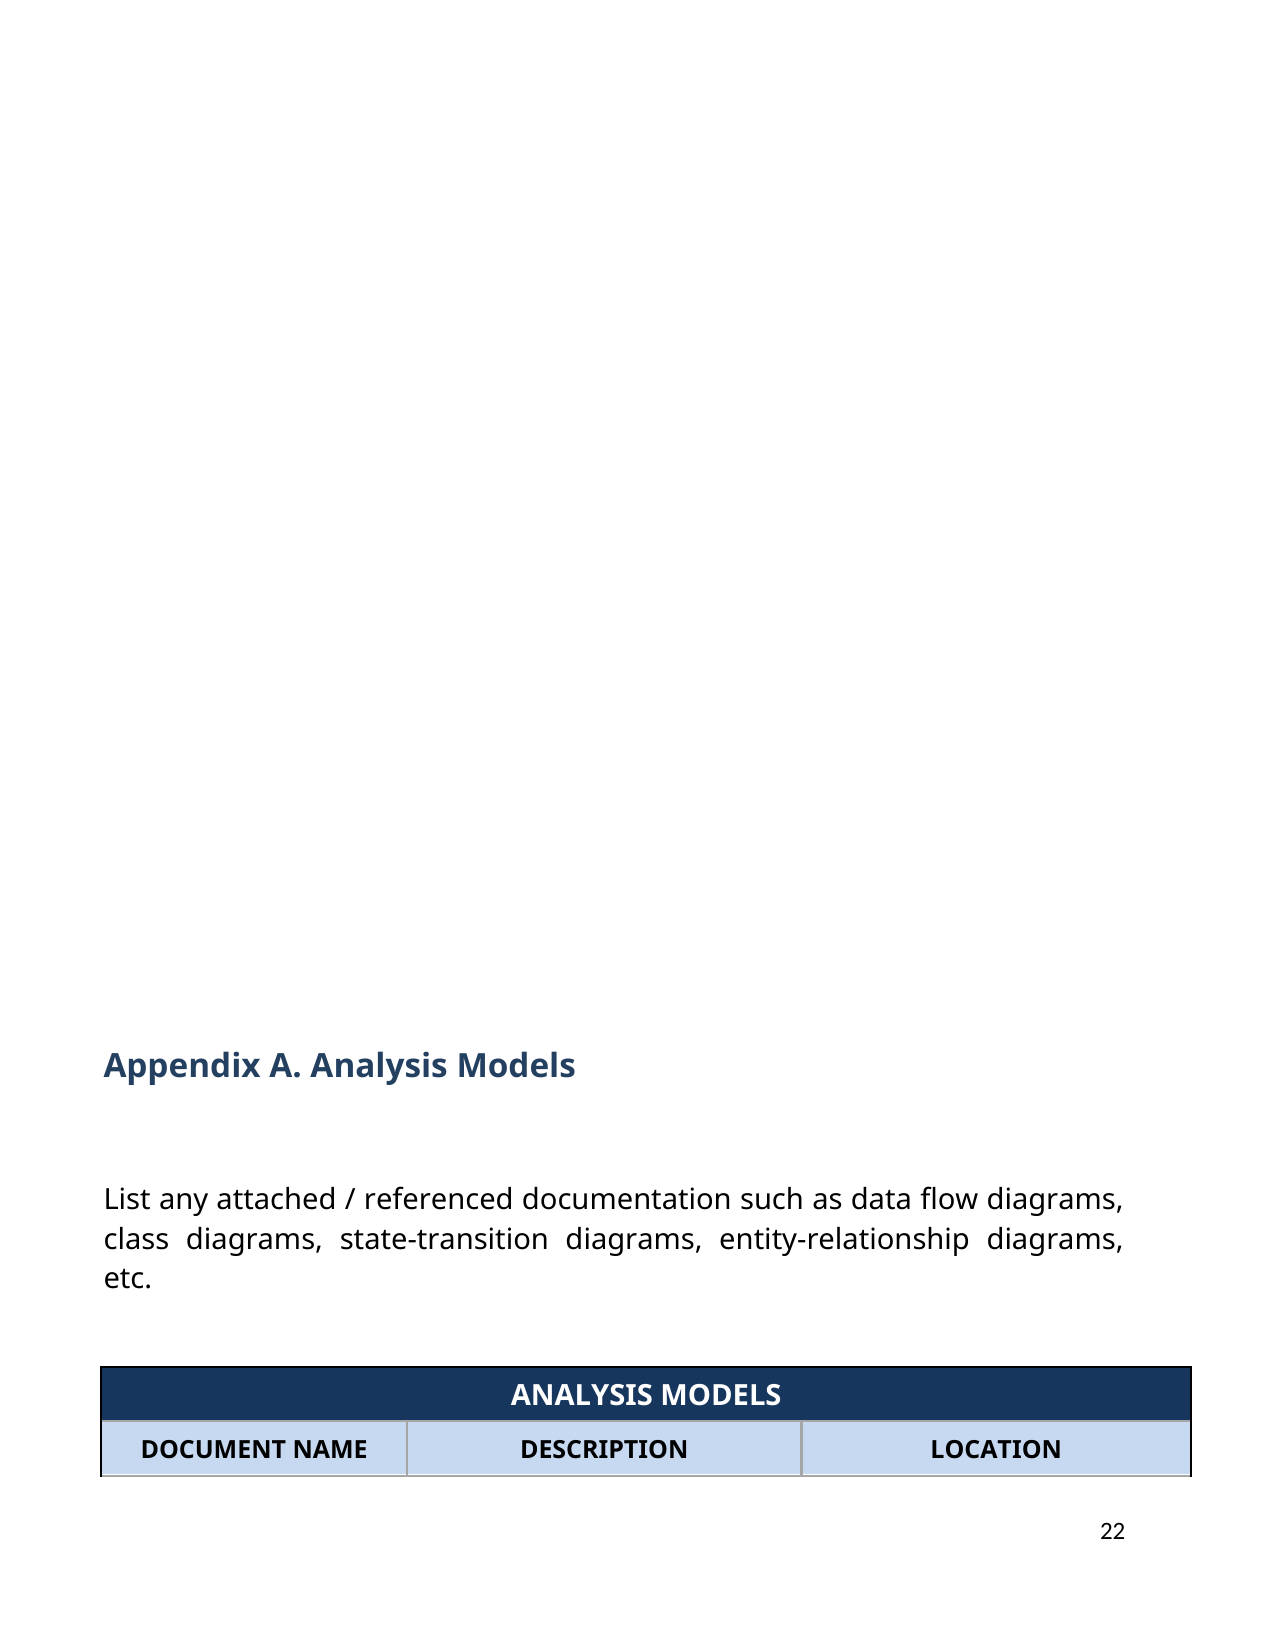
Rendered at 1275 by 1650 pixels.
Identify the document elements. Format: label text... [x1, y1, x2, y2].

table_cell LOCATION [803, 1422, 1190, 1474]
text List any attached / referenced documentation such as data flow diagrams, class diagrams, state-transition diagrams, entity-relationship diagrams, etc. [103, 1178, 1125, 1297]
table_cell DOCUMENT NAME [102, 1422, 406, 1474]
text Appendix A. Analysis Models [103, 1042, 1125, 1088]
table_cell DESCRIPTION [408, 1422, 800, 1474]
table_header ANALYSIS MODELS [102, 1368, 1190, 1420]
